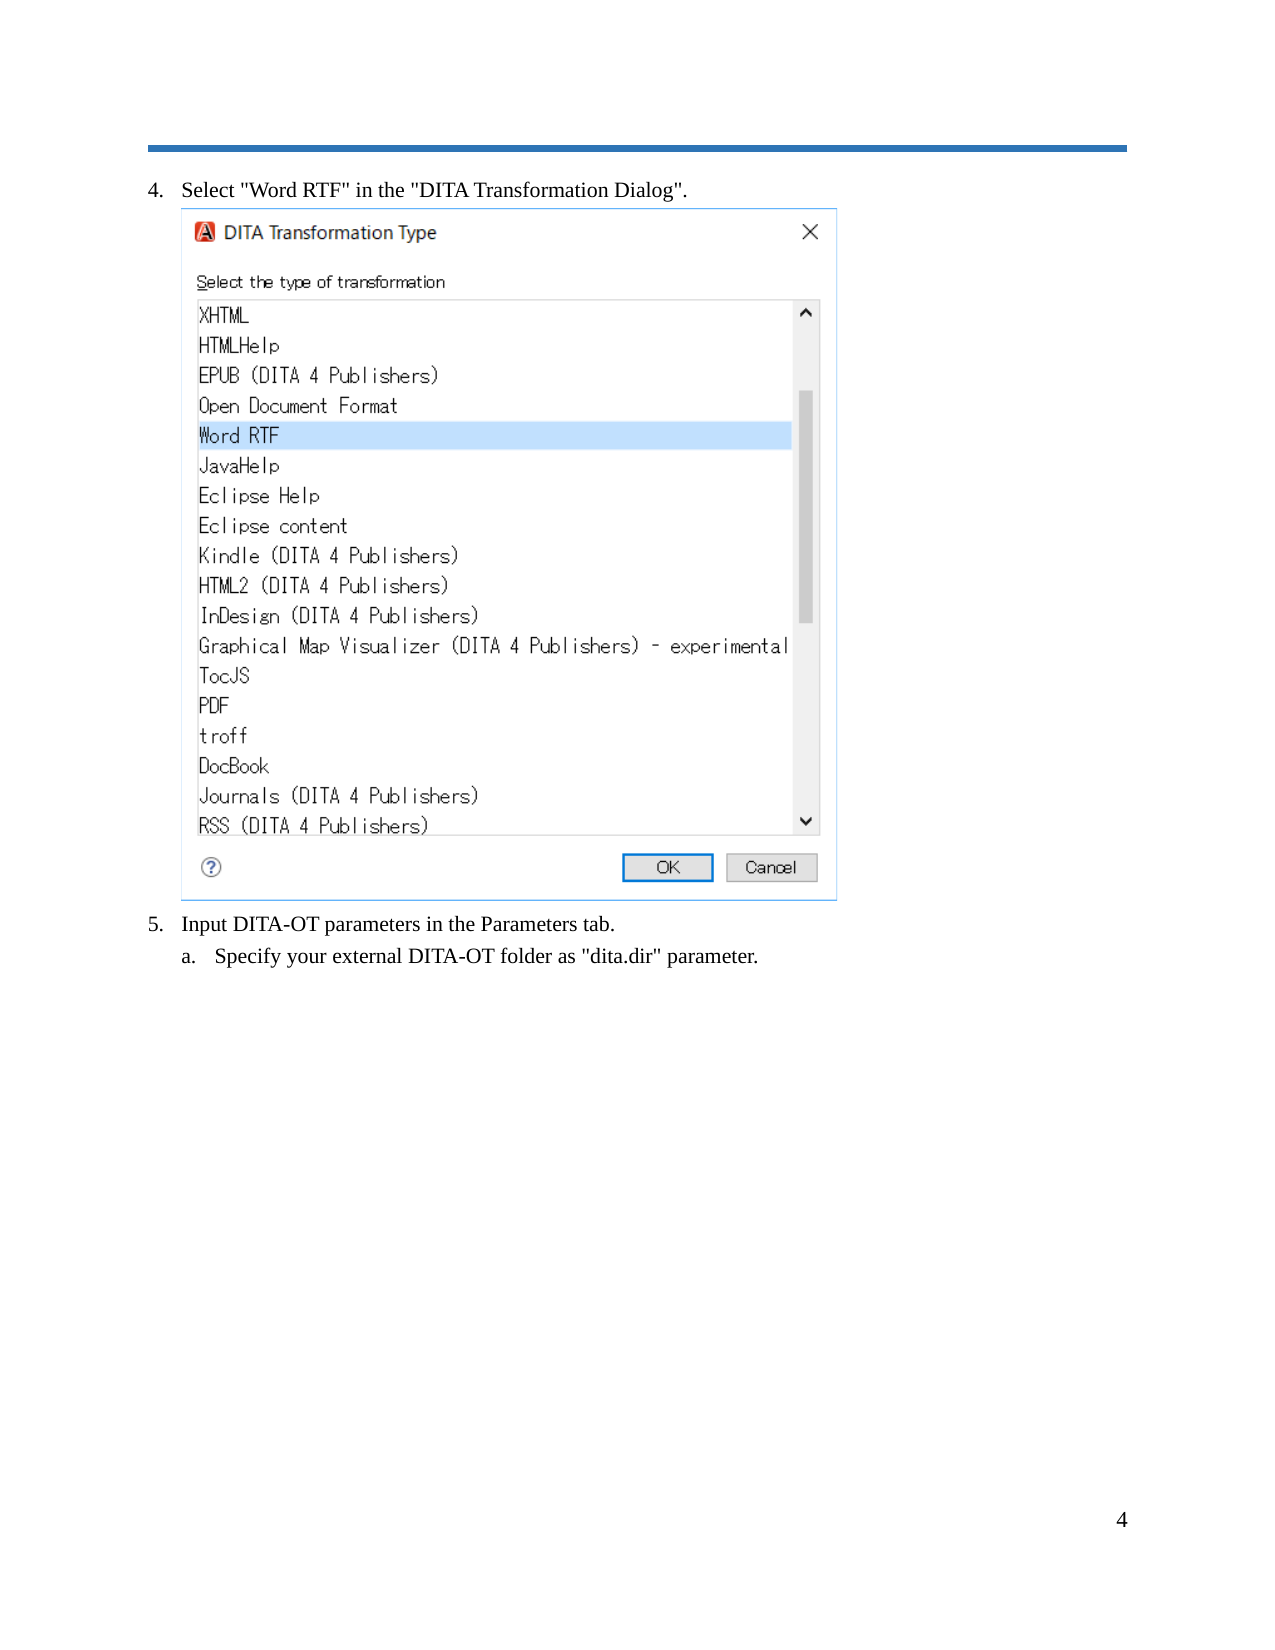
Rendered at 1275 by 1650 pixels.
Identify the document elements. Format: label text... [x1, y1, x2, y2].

list Select "Word RTF" in the "DITA Transformation Dialog". [148, 177, 1127, 202]
list Input DITA-OT parameters in the Parameters tab. [148, 911, 1127, 937]
list Specify your external DITA-OT folder as "dita.dir" parameter. [181, 943, 1127, 968]
picture [181, 208, 838, 901]
